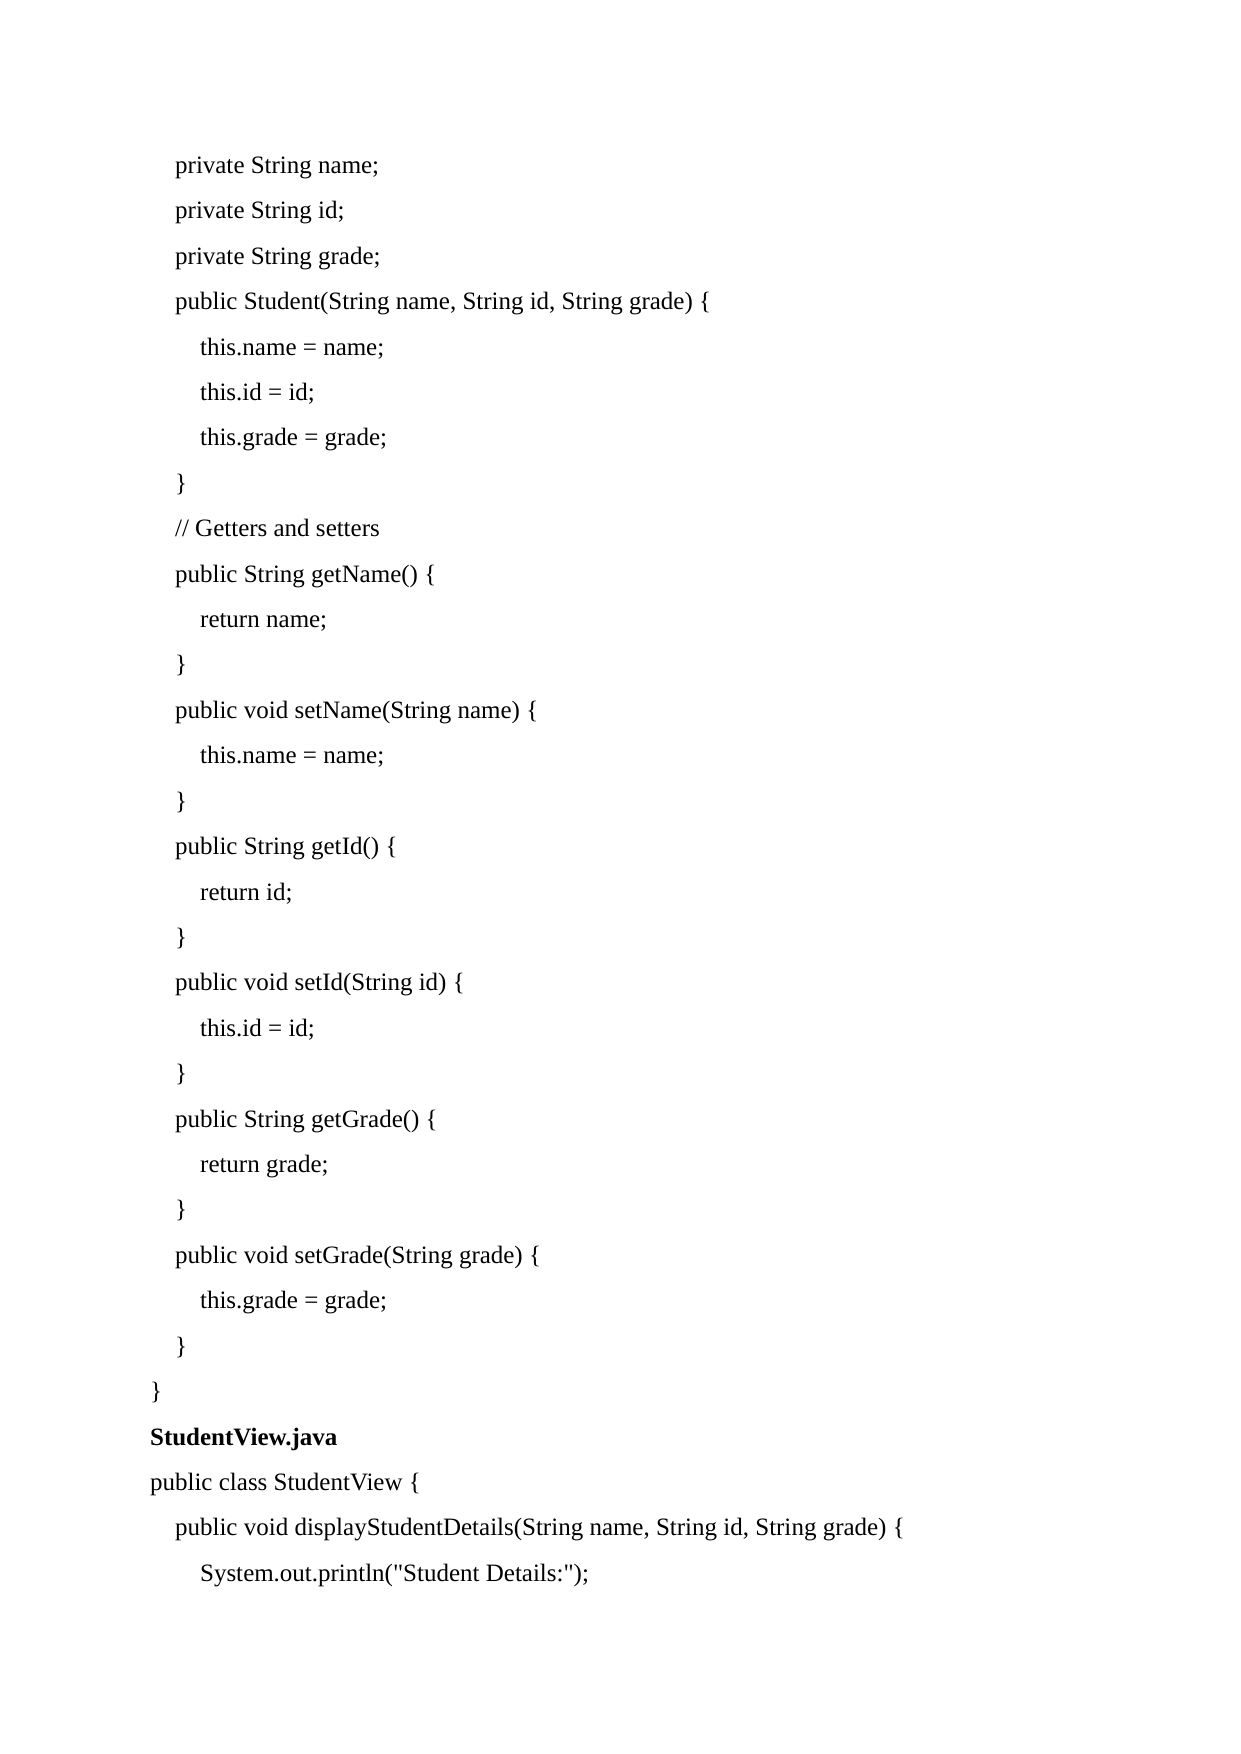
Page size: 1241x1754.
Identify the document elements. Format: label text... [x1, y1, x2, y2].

text return name; [150, 604, 1090, 633]
text public void setGrade(String grade) { [150, 1240, 1090, 1269]
text } [150, 1194, 1090, 1223]
text } [150, 1331, 1090, 1359]
text private String grade; [150, 241, 1090, 269]
text public class StudentView { [150, 1467, 1090, 1496]
text System.out.println("Student Details:"); [150, 1558, 1090, 1587]
text } [150, 1058, 1090, 1087]
text public void setName(String name) { [150, 695, 1090, 724]
text // Getters and setters [150, 513, 1090, 542]
text return id; [150, 877, 1090, 905]
text } [150, 786, 1090, 814]
text private String id; [150, 195, 1090, 224]
text this.id = id; [150, 377, 1090, 406]
text StudentView.java [150, 1422, 1090, 1450]
text public Student(String name, String id, String grade) { [150, 286, 1090, 315]
text this.grade = grade; [150, 1285, 1090, 1314]
text return grade; [150, 1149, 1090, 1178]
text private String name; [150, 150, 1090, 179]
text public String getId() { [150, 831, 1090, 860]
text } [150, 468, 1090, 497]
text } [150, 649, 1090, 678]
text this.grade = grade; [150, 422, 1090, 451]
text } [150, 922, 1090, 951]
text this.name = name; [150, 740, 1090, 769]
text public void setId(String id) { [150, 967, 1090, 996]
text public String getGrade() { [150, 1104, 1090, 1132]
text public String getName() { [150, 559, 1090, 587]
text public void displayStudentDetails(String name, String id, String grade) { [150, 1512, 1090, 1541]
text } [150, 1376, 1090, 1405]
text this.id = id; [150, 1013, 1090, 1042]
text this.name = name; [150, 332, 1090, 360]
